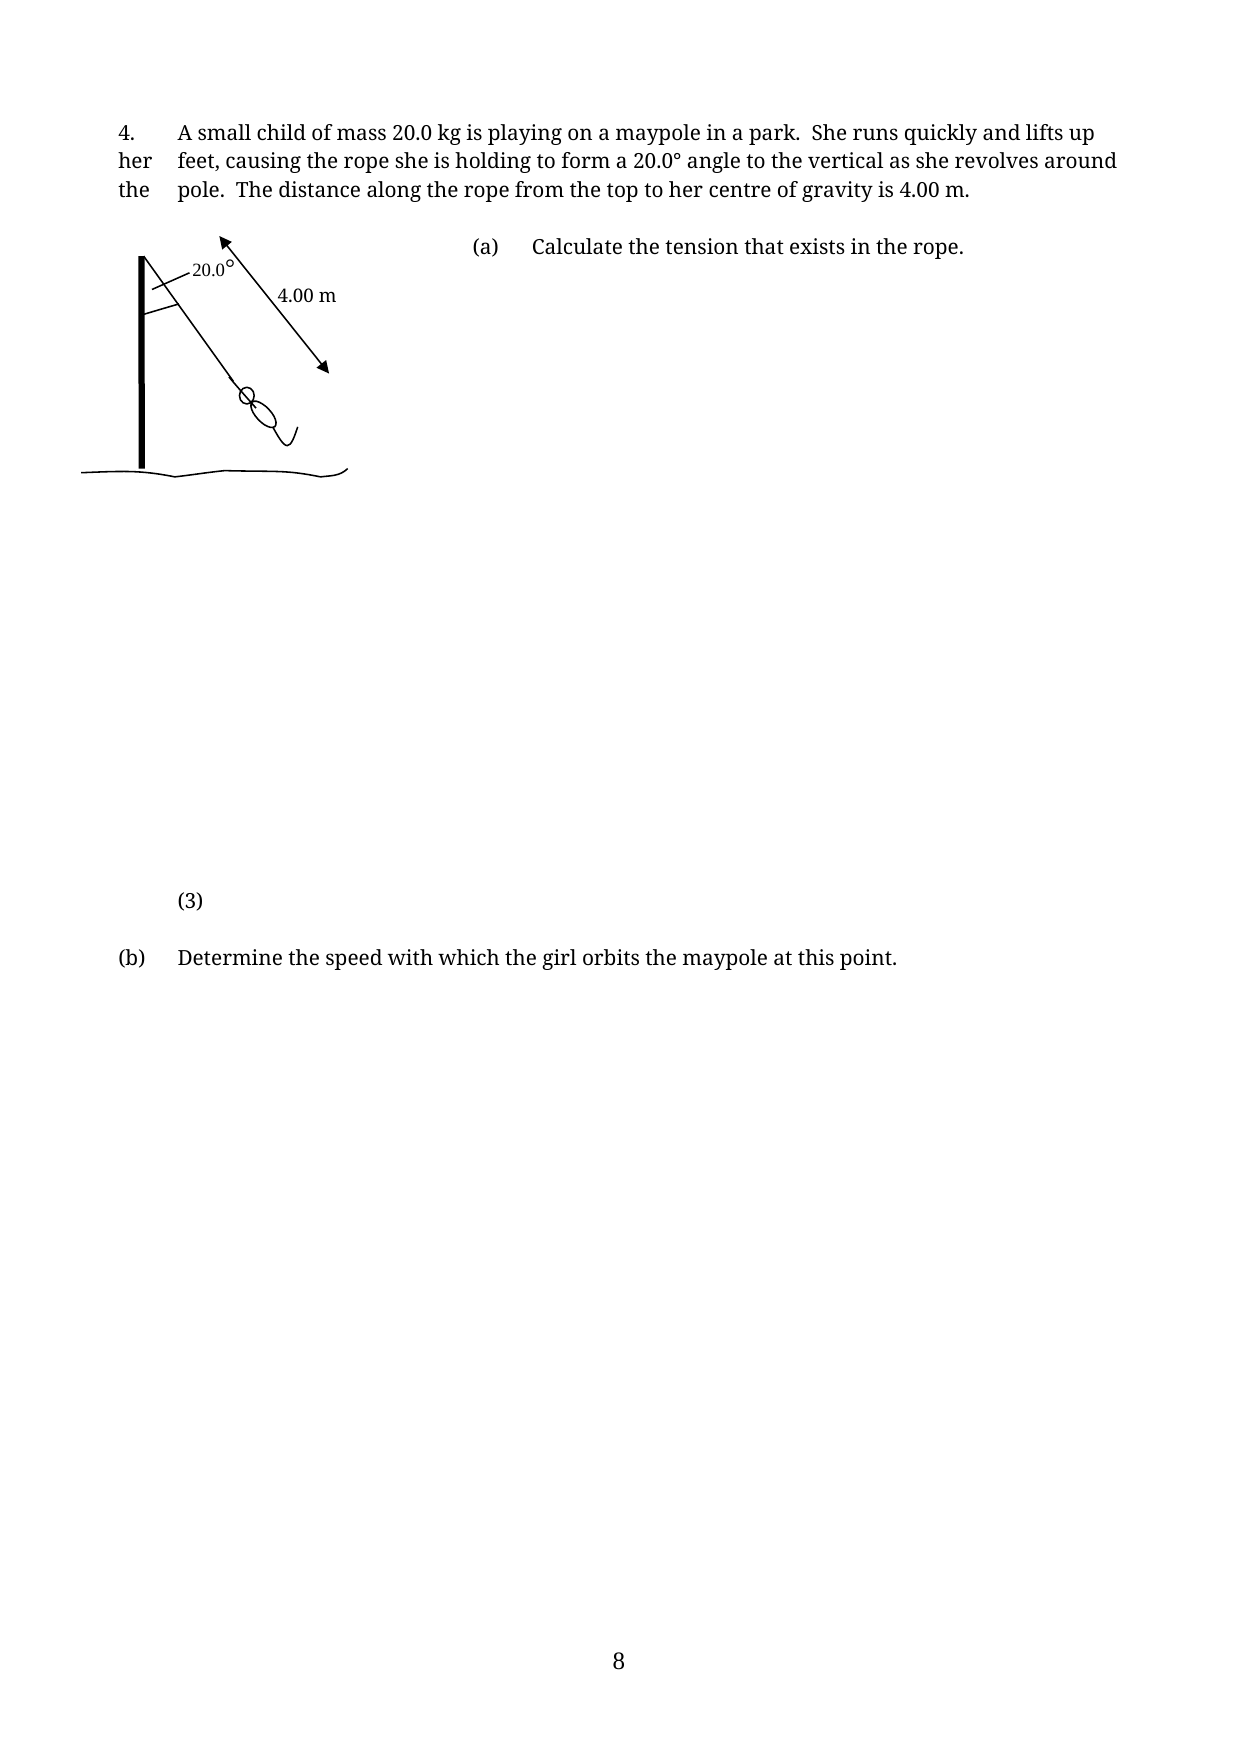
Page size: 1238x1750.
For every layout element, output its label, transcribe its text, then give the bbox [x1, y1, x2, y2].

text (a) Calculate the tension that exists in the rope. [118, 232, 1119, 260]
text 4. A small child of mass 20.0 kg is playing on a maypole in a park. She runs quickly and lifts up her feet, causing the rope she is holding to form a 20.0° angle to the vertical as she revolves around the pole. The distance along the rope from the top to her centre of gravity is 4.00 m. [118, 118, 1119, 203]
text (3) [118, 857, 1119, 915]
text (b) Determine the speed with which the girl orbits the maypole at this point. [118, 943, 1119, 972]
